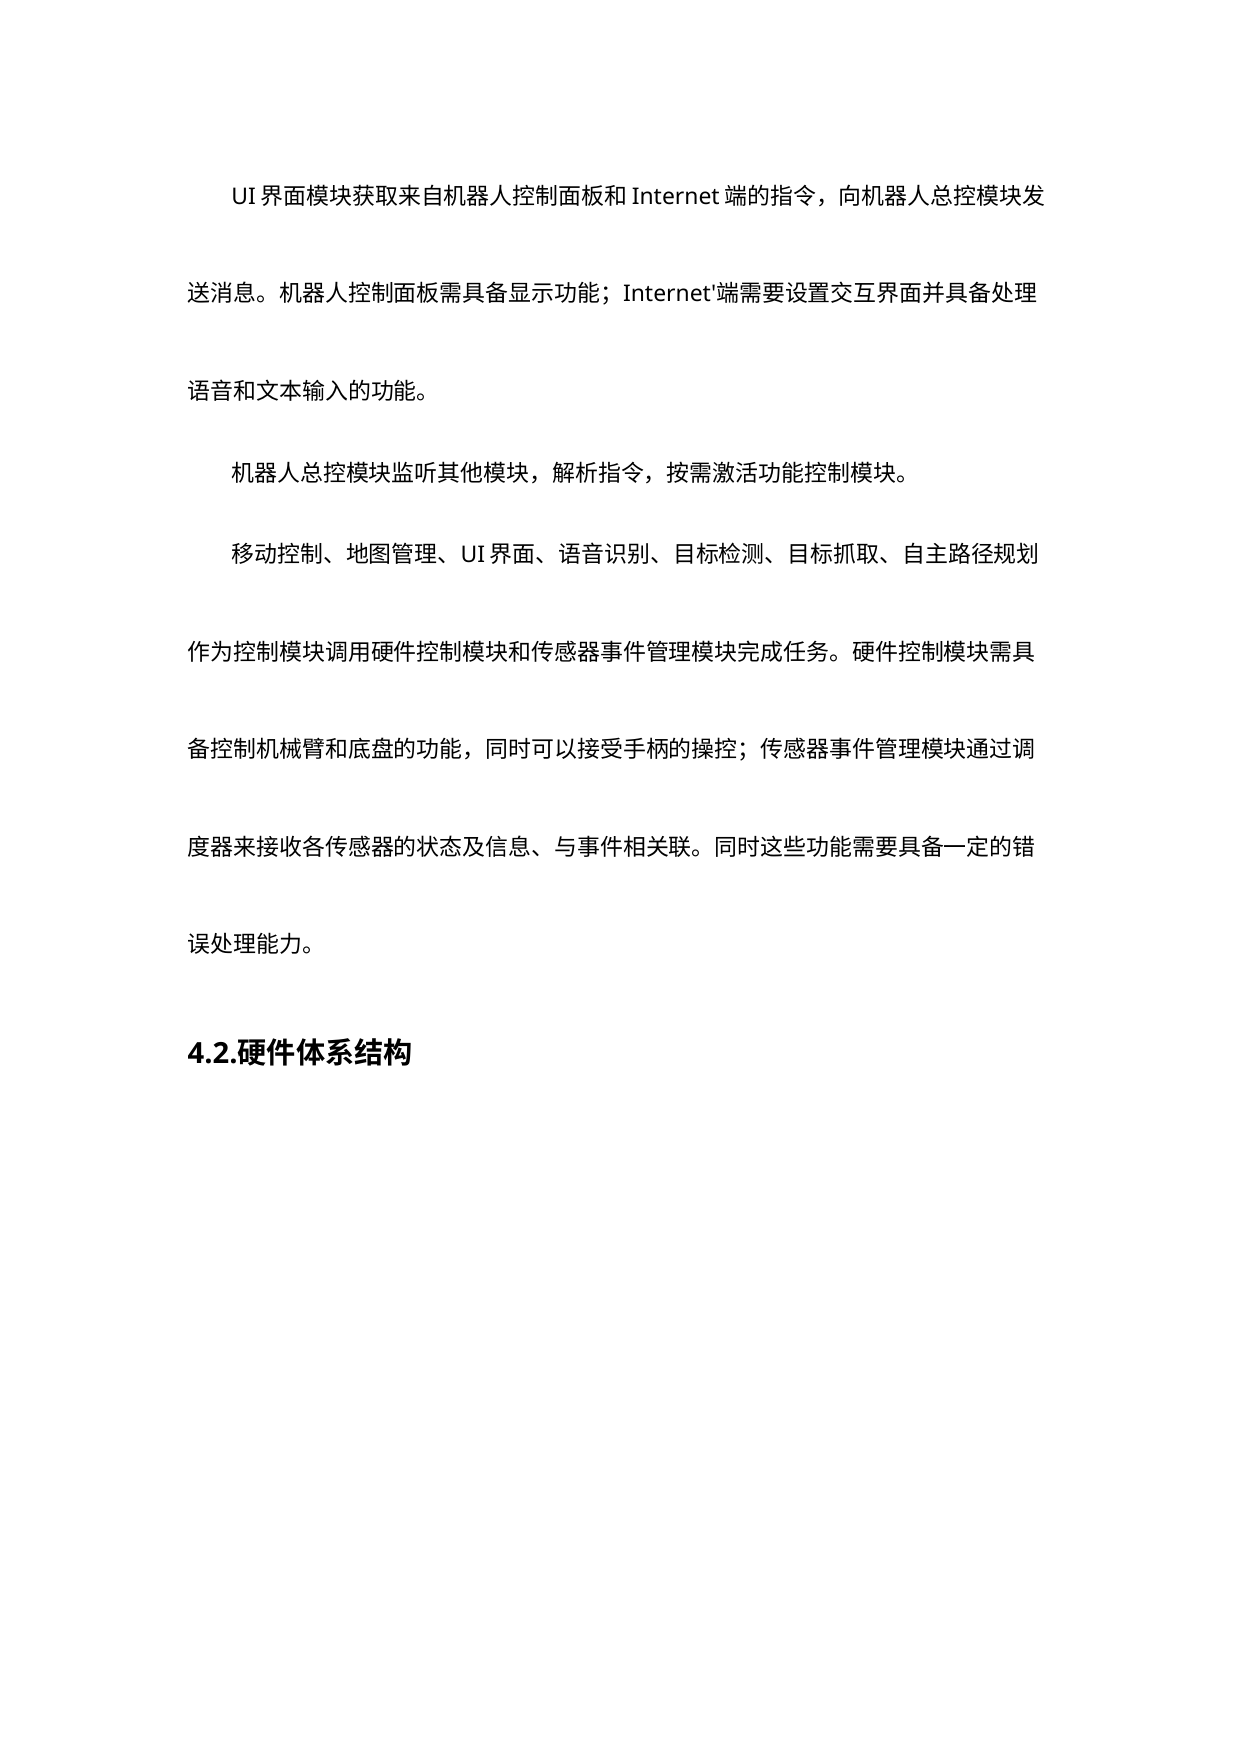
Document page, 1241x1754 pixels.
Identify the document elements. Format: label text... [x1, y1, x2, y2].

text 机器人总控模块监听其他模块，解析指令，按需激活功能控制模块。 [187, 438, 1053, 503]
text UI界面模块获取来自机器人控制面板和Internet端的指令，向机器人总控模块发送消息。机器人控制面板需具备显示功能；Internet'端需要设置交互界面并具备处理语音和文本输入的功能。 [187, 162, 1053, 422]
text 移动控制、地图管理、UI界面、语音识别、目标检测、目标抓取、自主路径规划作为控制模块调用硬件控制模块和传感器事件管理模块完成任务。硬件控制模块需具备控制机械臂和底盘的功能，同时可以接受手柄的操控；传感器事件管理模块通过调度器来接收各传感器的状态及信息、与事件相关联。同时这些功能需要具备一定的错误处理能力。 [187, 520, 1053, 975]
text 4.2.硬件体系结构 [187, 1019, 1053, 1084]
